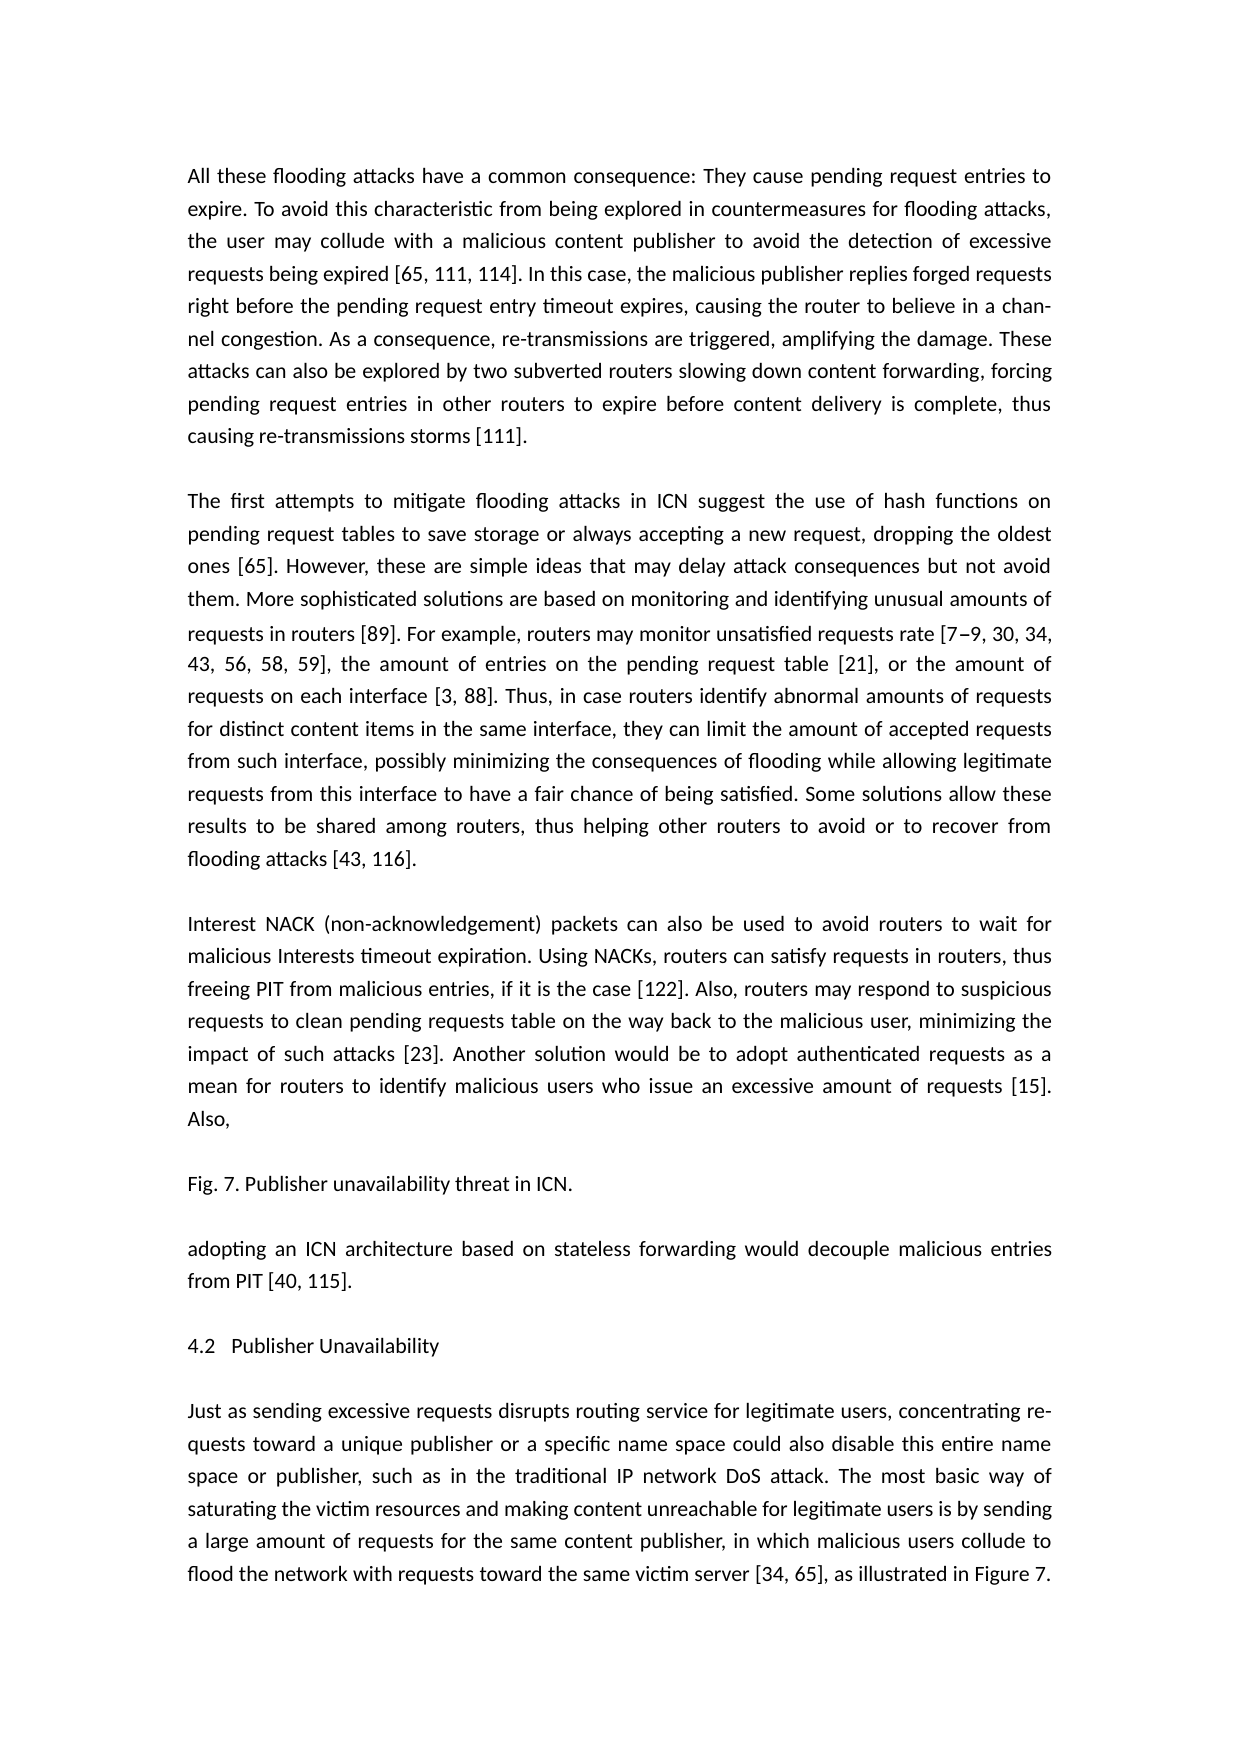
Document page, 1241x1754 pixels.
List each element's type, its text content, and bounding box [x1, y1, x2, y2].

text adopting an ICN architecture based on stateless forwarding would decouple malicious entries from PIT [40, 115]. [187, 1234, 1053, 1299]
text Fig. 7. Publisher unavailability threat in ICN. [187, 1169, 1053, 1202]
text All these flooding attacks have a common consequence: They cause pending request entries to expire. To avoid this characteristic from being explored in countermeasures for flooding attacks, the user may collude with a malicious content publisher to avoid the detection of excessive requests being expired [65, 111, 114]. In this case, the malicious publisher replies forged requests right before the pending request entry timeout expires, causing the router to believe in a chan-nel congestion. As a consequence, re-transmissions are triggered, amplifying the damage. These attacks can also be explored by two subverted routers slowing down content forwarding, forcing pending request entries in other routers to expire before content delivery is complete, thus causing re-transmissions storms [111]. [187, 162, 1053, 454]
text 4.2 Publisher Unavailability [187, 1332, 1053, 1364]
text The first attempts to mitigate flooding attacks in ICN suggest the use of hash functions on pending request tables to save storage or always accepting a new request, dropping the oldest ones [65]. However, these are simple ideas that may delay attack consequences but not avoid them. More sophisticated solutions are based on monitoring and identifying unusual amounts of requests in routers [89]. For example, routers may monitor unsatisfied requests rate [7–9, 30, 34, 43, 56, 58, 59], the amount of entries on the pending request table [21], or the amount of requests on each interface [3, 88]. Thus, in case routers identify abnormal amounts of requests for distinct content items in the same interface, they can limit the amount of accepted requests from such interface, possibly minimizing the consequences of flooding while allowing legitimate requests from this interface to have a fair chance of being satisfied. Some solutions allow these results to be shared among routers, thus helping other routers to avoid or to recover from flooding attacks [43, 116]. [187, 487, 1053, 877]
text Interest NACK (non-acknowledgement) packets can also be used to avoid routers to wait for malicious Interests timeout expiration. Using NACKs, routers can satisfy requests in routers, thus freeing PIT from malicious entries, if it is the case [122]. Also, routers may respond to suspicious requests to clean pending requests table on the way back to the malicious user, minimizing the impact of such attacks [23]. Another solution would be to adopt authenticated requests as a mean for routers to identify malicious users who issue an excessive amount of requests [15]. Also, [187, 909, 1053, 1137]
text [187, 1397, 1053, 1592]
